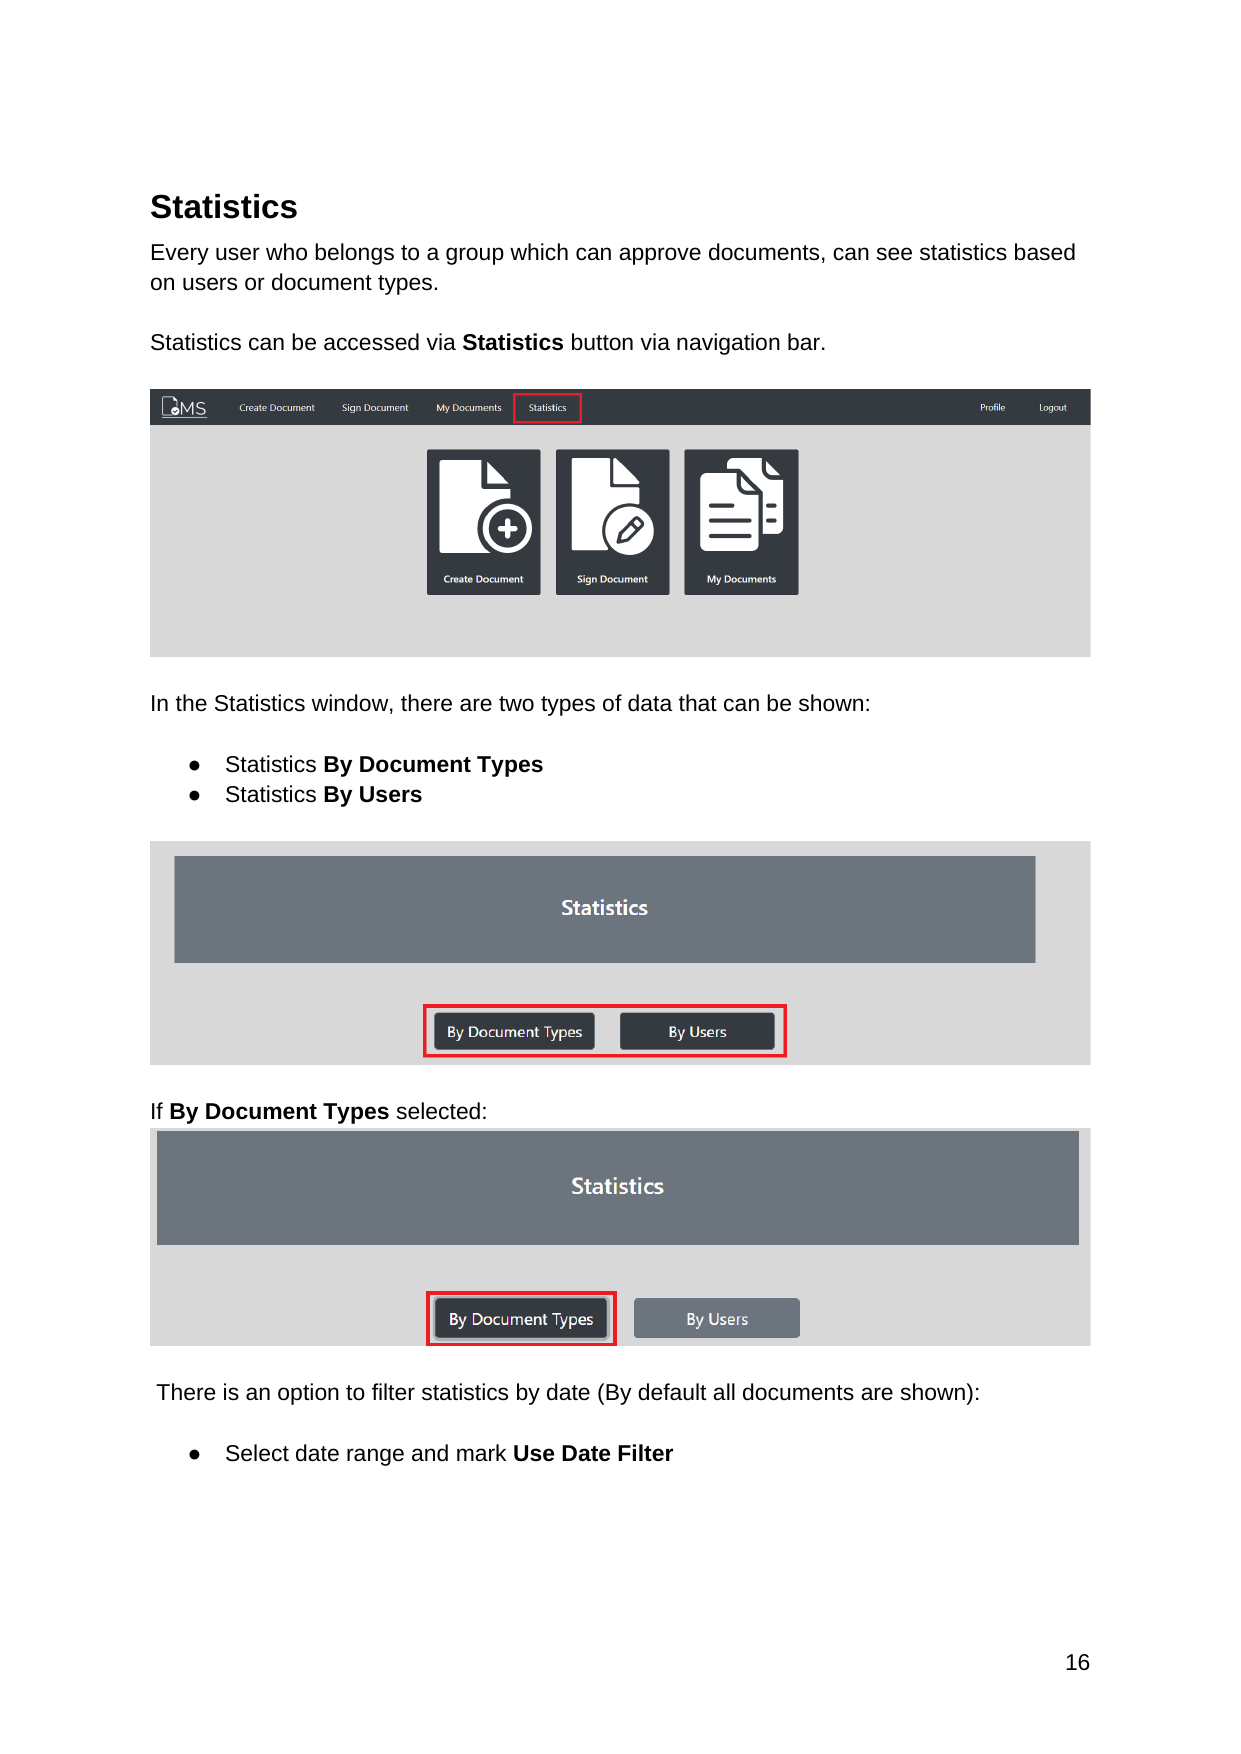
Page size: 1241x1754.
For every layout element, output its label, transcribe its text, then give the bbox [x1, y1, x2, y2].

text If By Document Types selected: [150, 1098, 1090, 1124]
subtitle Statistics [150, 187, 1090, 226]
list Statistics By Users [187, 781, 1090, 807]
picture [150, 1128, 1091, 1346]
text In the Statistics window, there are two types of data that can be shown: [150, 690, 1090, 717]
picture [150, 389, 1091, 657]
text There is an option to filter statistics by date (By default all documents are shown): [150, 1379, 1090, 1406]
text Every user who belongs to a group which can approve documents, can see statistics based on users or document types. [150, 238, 1090, 295]
text Statistics can be accessed via Statistics button via navigation bar. [150, 329, 1090, 355]
list Select date range and mark Use Date Filter [187, 1439, 1090, 1466]
list Statistics By Document Types [187, 751, 1090, 777]
picture [150, 841, 1091, 1065]
